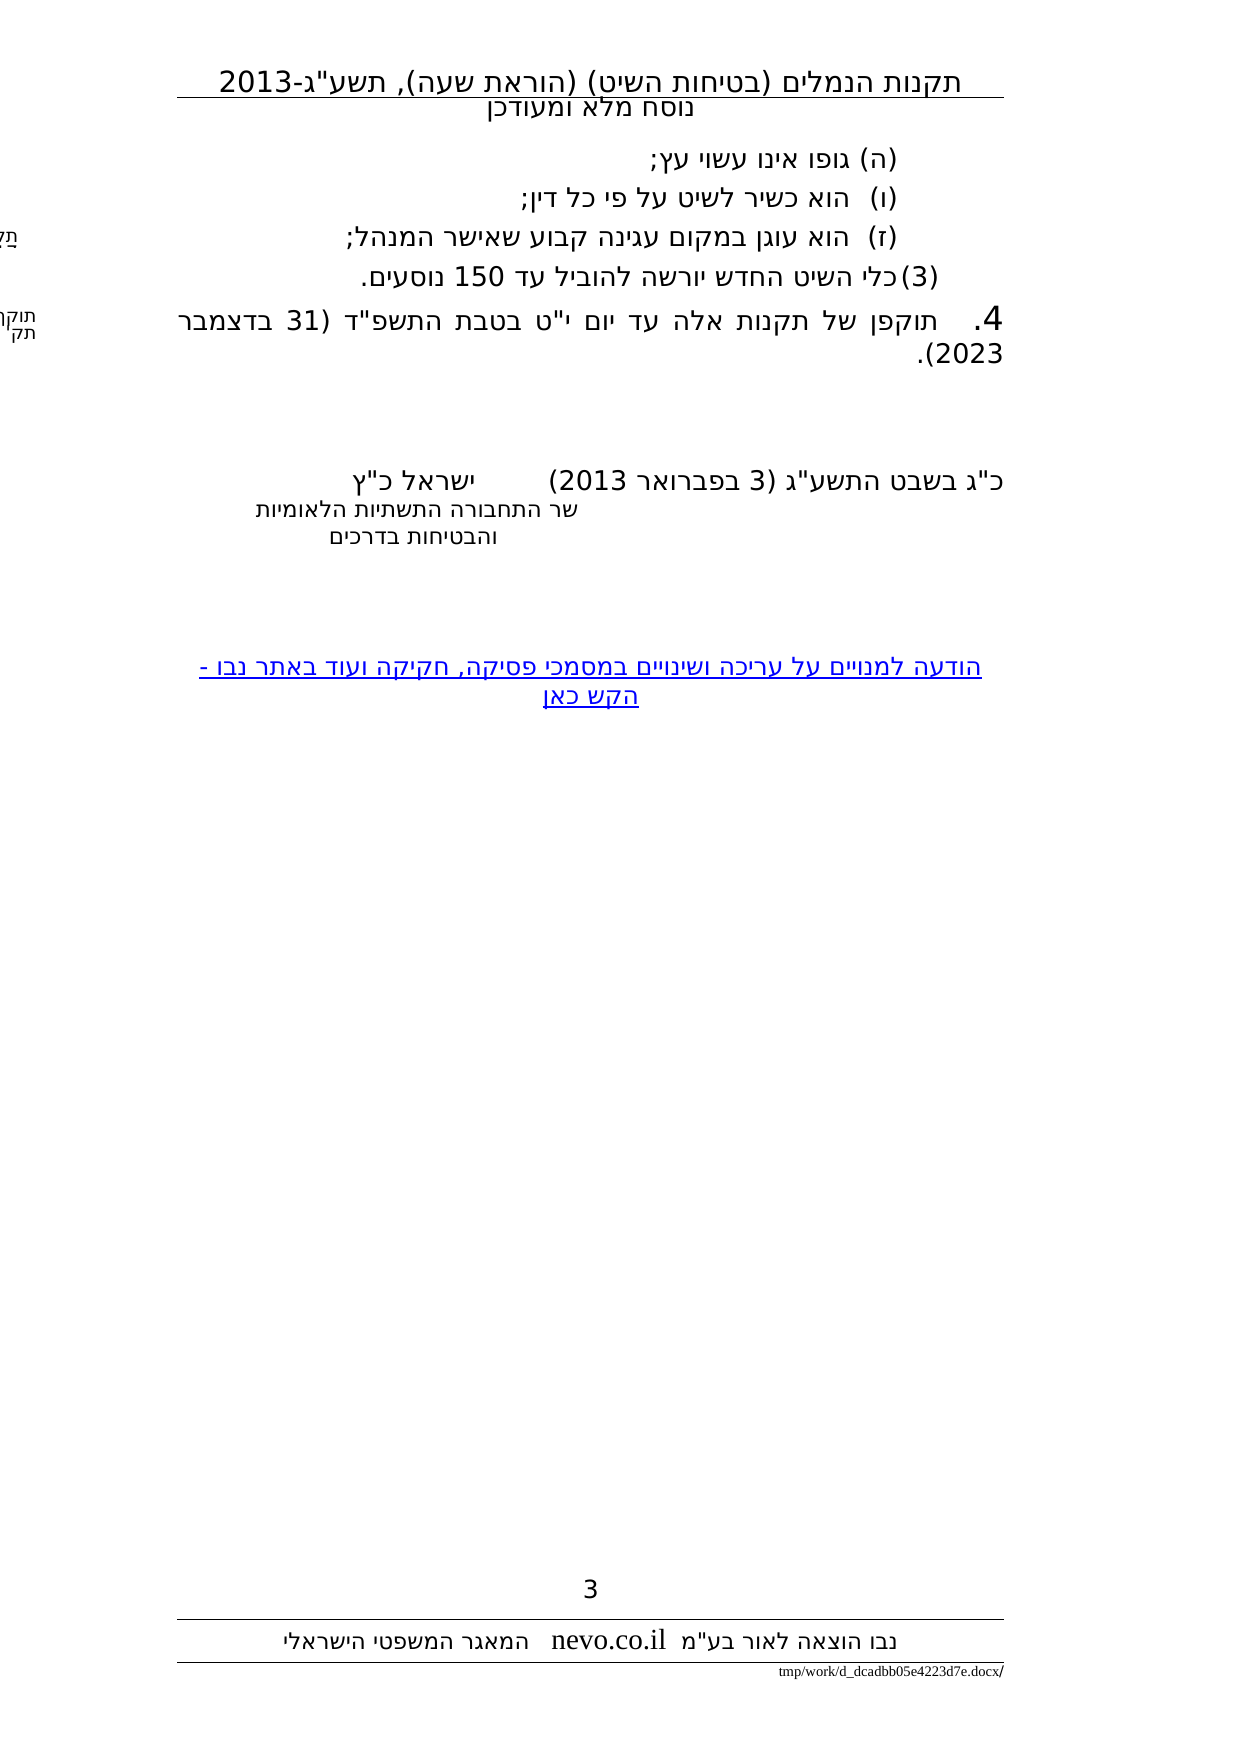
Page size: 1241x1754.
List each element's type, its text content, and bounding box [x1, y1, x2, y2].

text כ"ג בשבט התשע"ג (3 בפברואר 2013) ישראל כ"ץ [177, 465, 1004, 497]
text הודעה למנויים על עריכה ושינויים במסמכי פסיקה, חקיקה ועוד באתר נבו - הקש כאן [177, 652, 1004, 710]
text והבטיחות בדרכים [177, 523, 1004, 550]
text 4. תוקפן של תקנות אלה עד יום י"ט בטבת התשפ"ד (31 בדצמבר 2023). [177, 300, 1004, 370]
text שר התחבורה התשתיות הלאומיות [177, 497, 1004, 523]
text (ו) הוא כשיר לשיט על פי כל דין; [177, 183, 898, 214]
text (ה) גופו אינו עשוי עץ; [177, 144, 898, 175]
text (3) כלי השיט החדש יורשה להוביל עד 150 נוסעים. [177, 261, 939, 292]
text (ז) הוא עוגן במקום עגינה קבוע שאישר המנהל; [177, 222, 898, 253]
